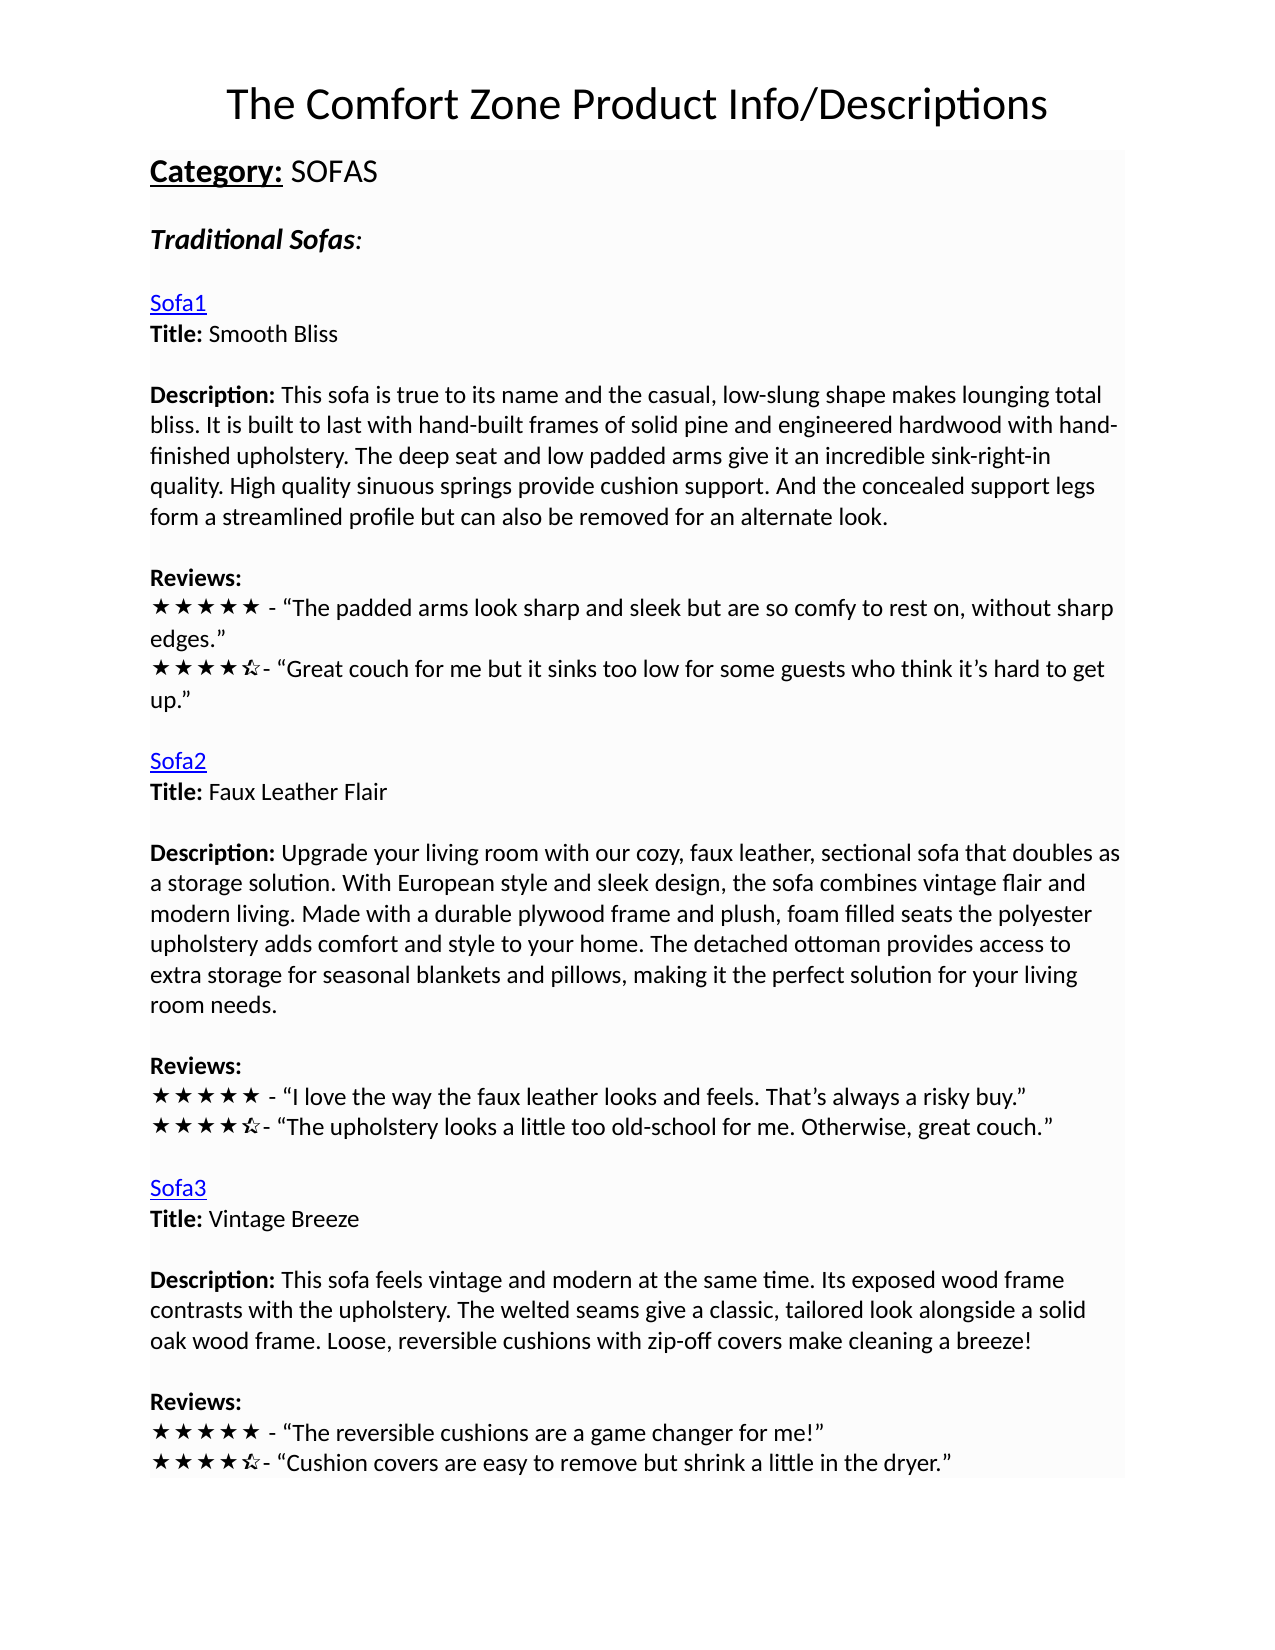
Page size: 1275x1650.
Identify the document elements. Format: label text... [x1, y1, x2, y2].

text Reviews: [150, 1050, 1125, 1081]
text - “The upholstery looks a little too old-school for me. Otherwise, great couch.” [150, 1111, 1125, 1142]
text Sofa3 [150, 1172, 1125, 1203]
text - “Great couch for me but it sinks too low for some guests who think it’s hard to get up.” [150, 654, 1125, 715]
text Reviews: [150, 1386, 1125, 1417]
text Sofa1 [150, 287, 1125, 318]
text Reviews: [150, 562, 1125, 593]
text - “The padded arms look sharp and sleek but are so comfy to rest on, without sharp edges.” [150, 593, 1125, 654]
text Title: Faux Leather Flair [150, 776, 1125, 806]
text Description: This sofa feels vintage and modern at the same time. Its exposed wood frame contrasts with the upholstery. The welted seams give a classic, tailored look alongside a solid oak wood frame. Loose, reversible cushions with zip-off covers make cleaning a breeze! [150, 1264, 1125, 1356]
text Description: This sofa is true to its name and the casual, low-slung shape makes lounging total bliss. It is built to last with hand-built frames of solid pine and engineered hardwood with hand-finished upholstery. The deep seat and low padded arms give it an incredible sink-right-in quality. High quality sinuous springs provide cushion support. And the concealed support legs form a streamlined profile but can also be removed for an alternate look. [150, 379, 1125, 532]
text - “I love the way the faux leather looks and feels. That’s always a risky buy.” [150, 1081, 1125, 1111]
text - “The reversible cushions are a game changer for me!” [150, 1417, 1125, 1447]
text Title: Smooth Bliss [150, 318, 1125, 348]
text Sofa2 [150, 745, 1125, 776]
text Category: SOFAS [150, 150, 1125, 191]
text Traditional Sofas: [150, 221, 1125, 257]
text Description: Upgrade your living room with our cozy, faux leather, sectional sofa that doubles as a storage solution. With European style and sleek design, the sofa combines vintage flair and modern living. Made with a durable plywood frame and plush, foam filled seats the polyester upholstery adds comfort and style to your home. The detached ottoman provides access to extra storage for seasonal blankets and pillows, making it the perfect solution for your living room needs. [150, 837, 1125, 1020]
text Title: Vintage Breeze [150, 1203, 1125, 1233]
text - “Cushion covers are easy to remove but shrink a little in the dryer.” [150, 1447, 1125, 1478]
